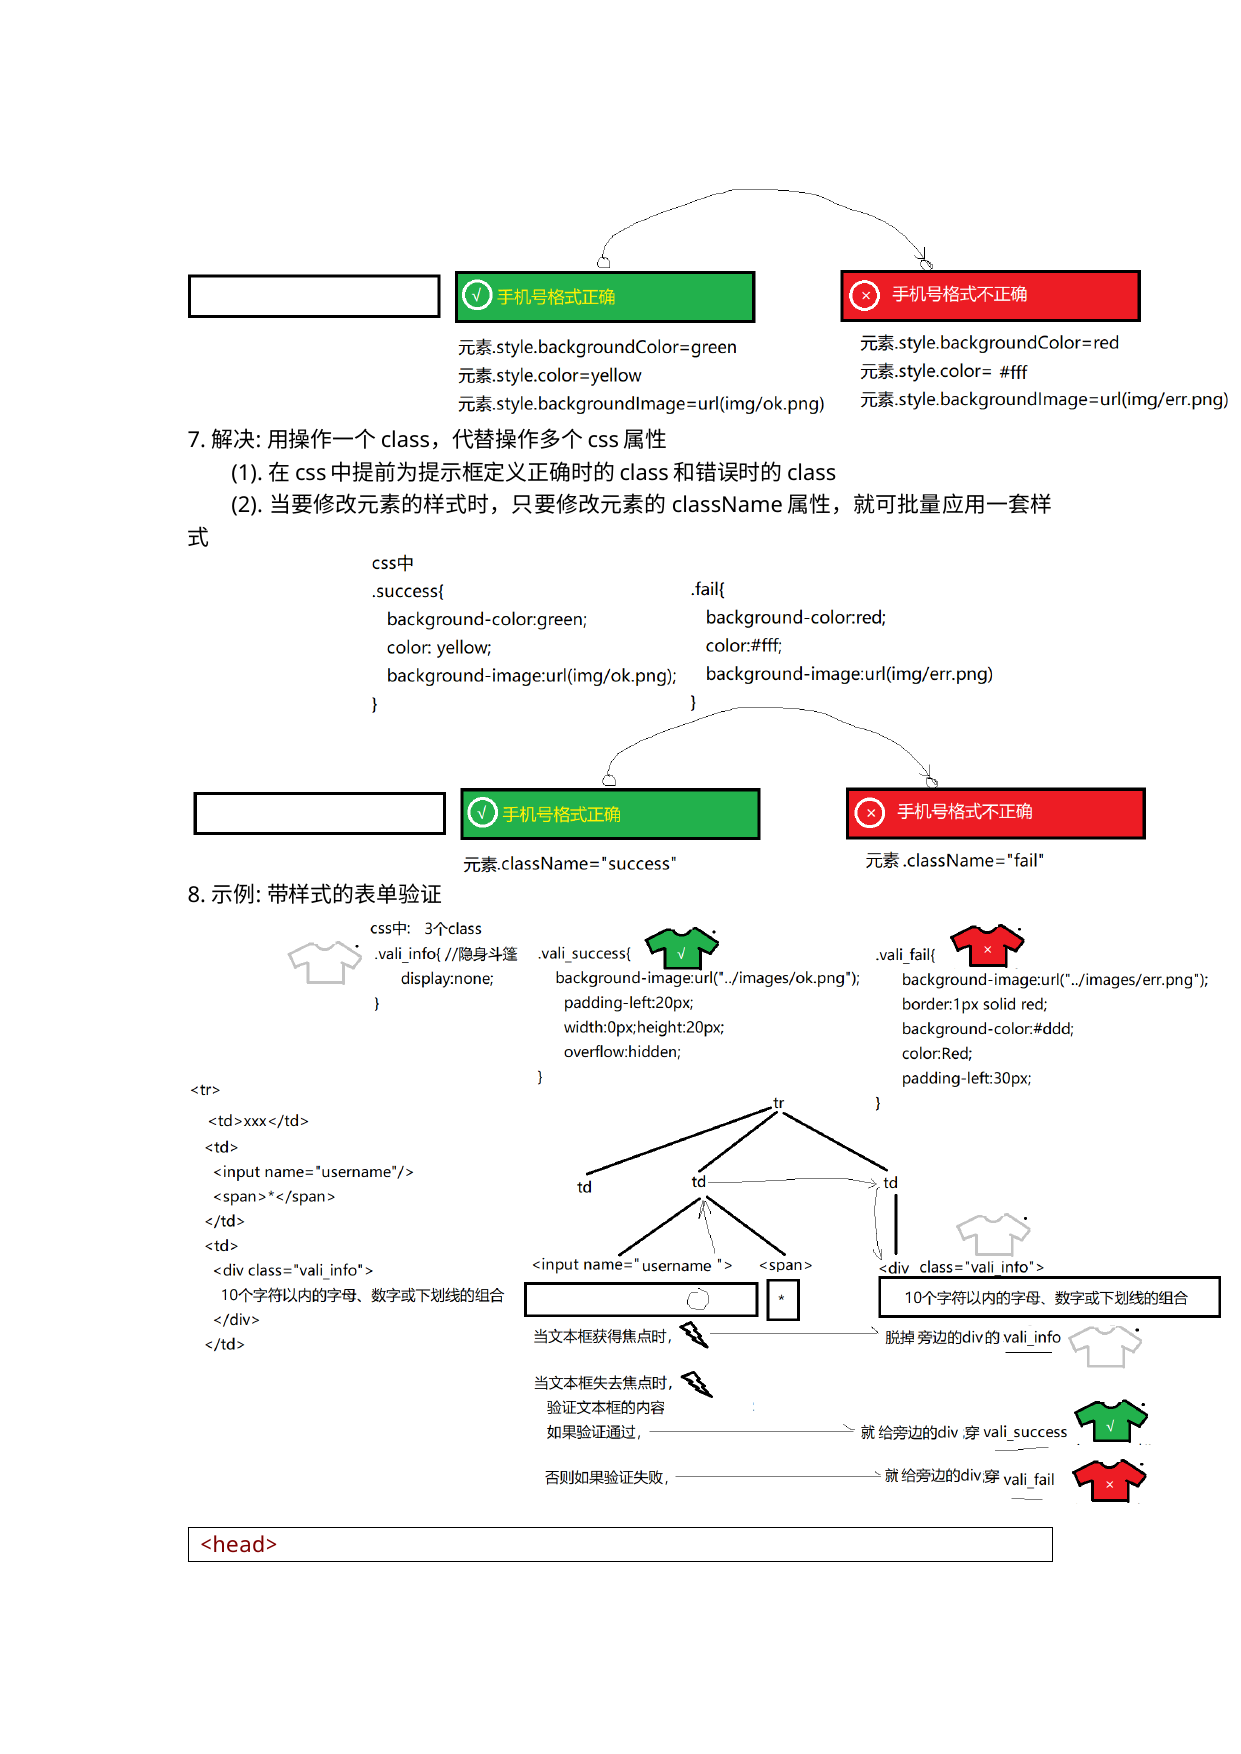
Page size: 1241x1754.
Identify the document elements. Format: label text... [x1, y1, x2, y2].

text (1). 在css中提前为提示框定义正确时的class和错误时的class [187, 454, 1053, 487]
picture [187, 909, 1241, 1519]
picture [187, 552, 1158, 875]
picture [187, 162, 1233, 420]
text 7. 解决: 用操作一个class，代替操作多个css属性 [187, 422, 1053, 454]
text 8. 示例: 带样式的表单验证 [187, 877, 1053, 909]
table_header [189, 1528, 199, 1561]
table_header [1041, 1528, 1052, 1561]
text (2). 当要修改元素的样式时，只要修改元素的className属性，就可批量应用一套样式 [187, 487, 1053, 552]
